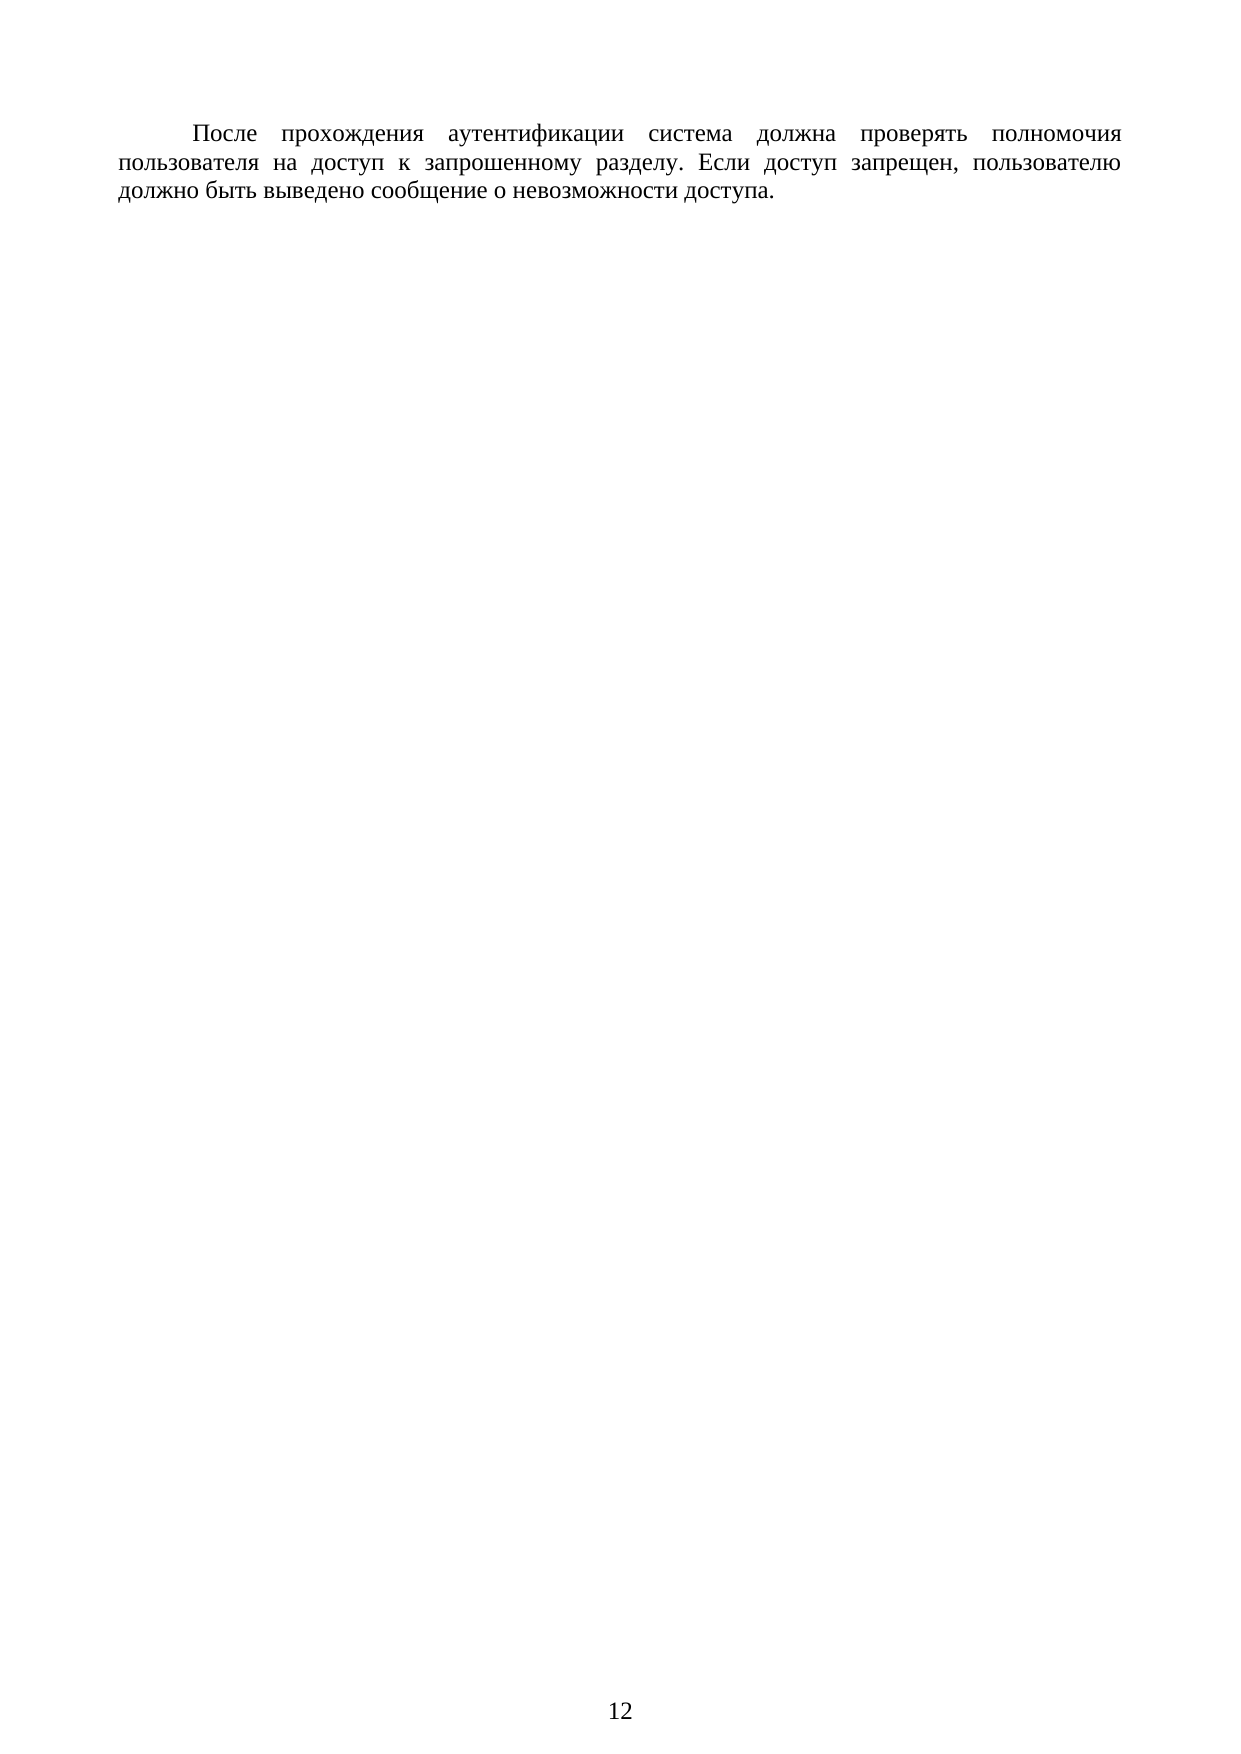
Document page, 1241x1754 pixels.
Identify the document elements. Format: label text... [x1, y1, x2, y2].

text После прохождения аутентификации система должна проверять полномочия пользователя на доступ к запрошенному разделу. Если доступ запрещен, пользователю должно быть выведено сообщение о невозможности доступа. [118, 118, 1122, 204]
